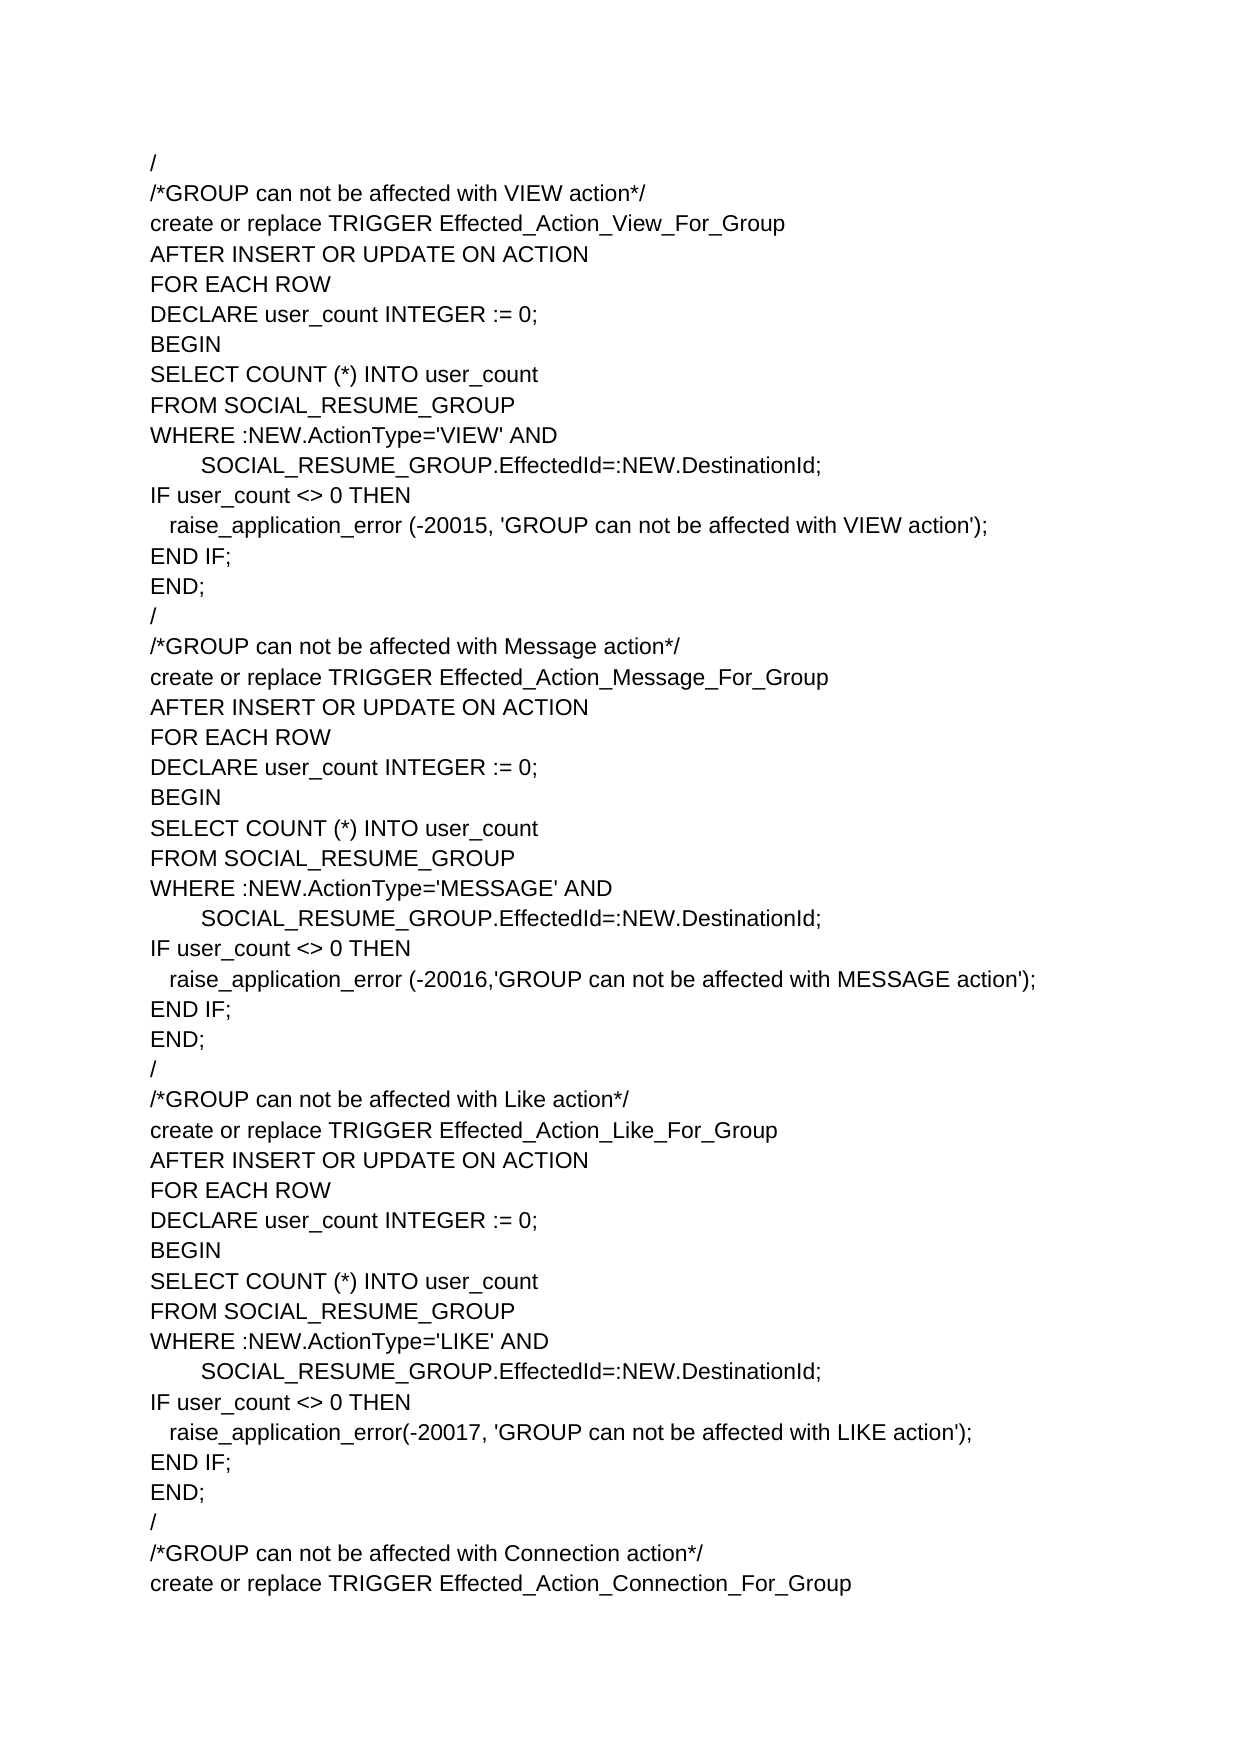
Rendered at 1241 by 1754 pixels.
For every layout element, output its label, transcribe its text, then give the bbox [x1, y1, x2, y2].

text END IF; [150, 543, 1090, 569]
text FOR EACH ROW [150, 724, 1090, 750]
text WHERE :NEW.ActionType='VIEW' AND [150, 422, 1090, 448]
text AFTER INSERT OR UPDATE ON ACTION [150, 241, 1090, 267]
text BEGIN [150, 784, 1090, 811]
text END; [150, 1026, 1090, 1052]
text IF user_count <> 0 THEN [150, 482, 1090, 509]
text WHERE :NEW.ActionType='MESSAGE' AND [150, 875, 1090, 901]
text IF user_count <> 0 THEN [150, 935, 1090, 962]
text raise_application_error (-20015, 'GROUP can not be affected with VIEW action'); [150, 512, 1090, 539]
text SOCIAL_RESUME_GROUP.EffectedId=:NEW.DestinationId; [150, 905, 1090, 932]
text FROM SOCIAL_RESUME_GROUP [150, 1298, 1090, 1324]
text DECLARE user_count INTEGER := 0; [150, 754, 1090, 781]
text END; [150, 573, 1090, 599]
text SOCIAL_RESUME_GROUP.EffectedId=:NEW.DestinationId; [150, 1358, 1090, 1385]
text / [150, 1509, 1090, 1536]
text BEGIN [150, 1237, 1090, 1264]
text DECLARE user_count INTEGER := 0; [150, 1207, 1090, 1234]
text WHERE :NEW.ActionType='LIKE' AND [150, 1328, 1090, 1354]
text FOR EACH ROW [150, 271, 1090, 297]
text /*GROUP can not be affected with Connection action*/ [150, 1539, 1090, 1566]
text / [150, 1056, 1090, 1083]
text create or replace TRIGGER Effected_Action_View_For_Group [150, 210, 1090, 237]
text FROM SOCIAL_RESUME_GROUP [150, 845, 1090, 871]
text SELECT COUNT (*) INTO user_count [150, 361, 1090, 388]
text /*GROUP can not be affected with Message action*/ [150, 633, 1090, 660]
text FROM SOCIAL_RESUME_GROUP [150, 392, 1090, 418]
text /*GROUP can not be affected with VIEW action*/ [150, 180, 1090, 207]
text DECLARE user_count INTEGER := 0; [150, 301, 1090, 327]
text / [150, 603, 1090, 629]
text END IF; [150, 996, 1090, 1022]
text raise_application_error(-20017, 'GROUP can not be affected with LIKE action'); [150, 1419, 1090, 1445]
text create or replace TRIGGER Effected_Action_Message_For_Group [150, 663, 1090, 690]
text IF user_count <> 0 THEN [150, 1388, 1090, 1415]
text END; [150, 1479, 1090, 1506]
text FOR EACH ROW [150, 1177, 1090, 1203]
text SOCIAL_RESUME_GROUP.EffectedId=:NEW.DestinationId; [150, 452, 1090, 478]
text SELECT COUNT (*) INTO user_count [150, 1268, 1090, 1294]
text raise_application_error (-20016,'GROUP can not be affected with MESSAGE action'); [150, 966, 1090, 992]
text AFTER INSERT OR UPDATE ON ACTION [150, 1147, 1090, 1173]
text AFTER INSERT OR UPDATE ON ACTION [150, 694, 1090, 720]
text SELECT COUNT (*) INTO user_count [150, 814, 1090, 841]
text END IF; [150, 1449, 1090, 1475]
text / [150, 150, 1090, 176]
text BEGIN [150, 331, 1090, 358]
text create or replace TRIGGER Effected_Action_Like_For_Group [150, 1117, 1090, 1143]
text /*GROUP can not be affected with Like action*/ [150, 1086, 1090, 1113]
text create or replace TRIGGER Effected_Action_Connection_For_Group [150, 1570, 1090, 1596]
